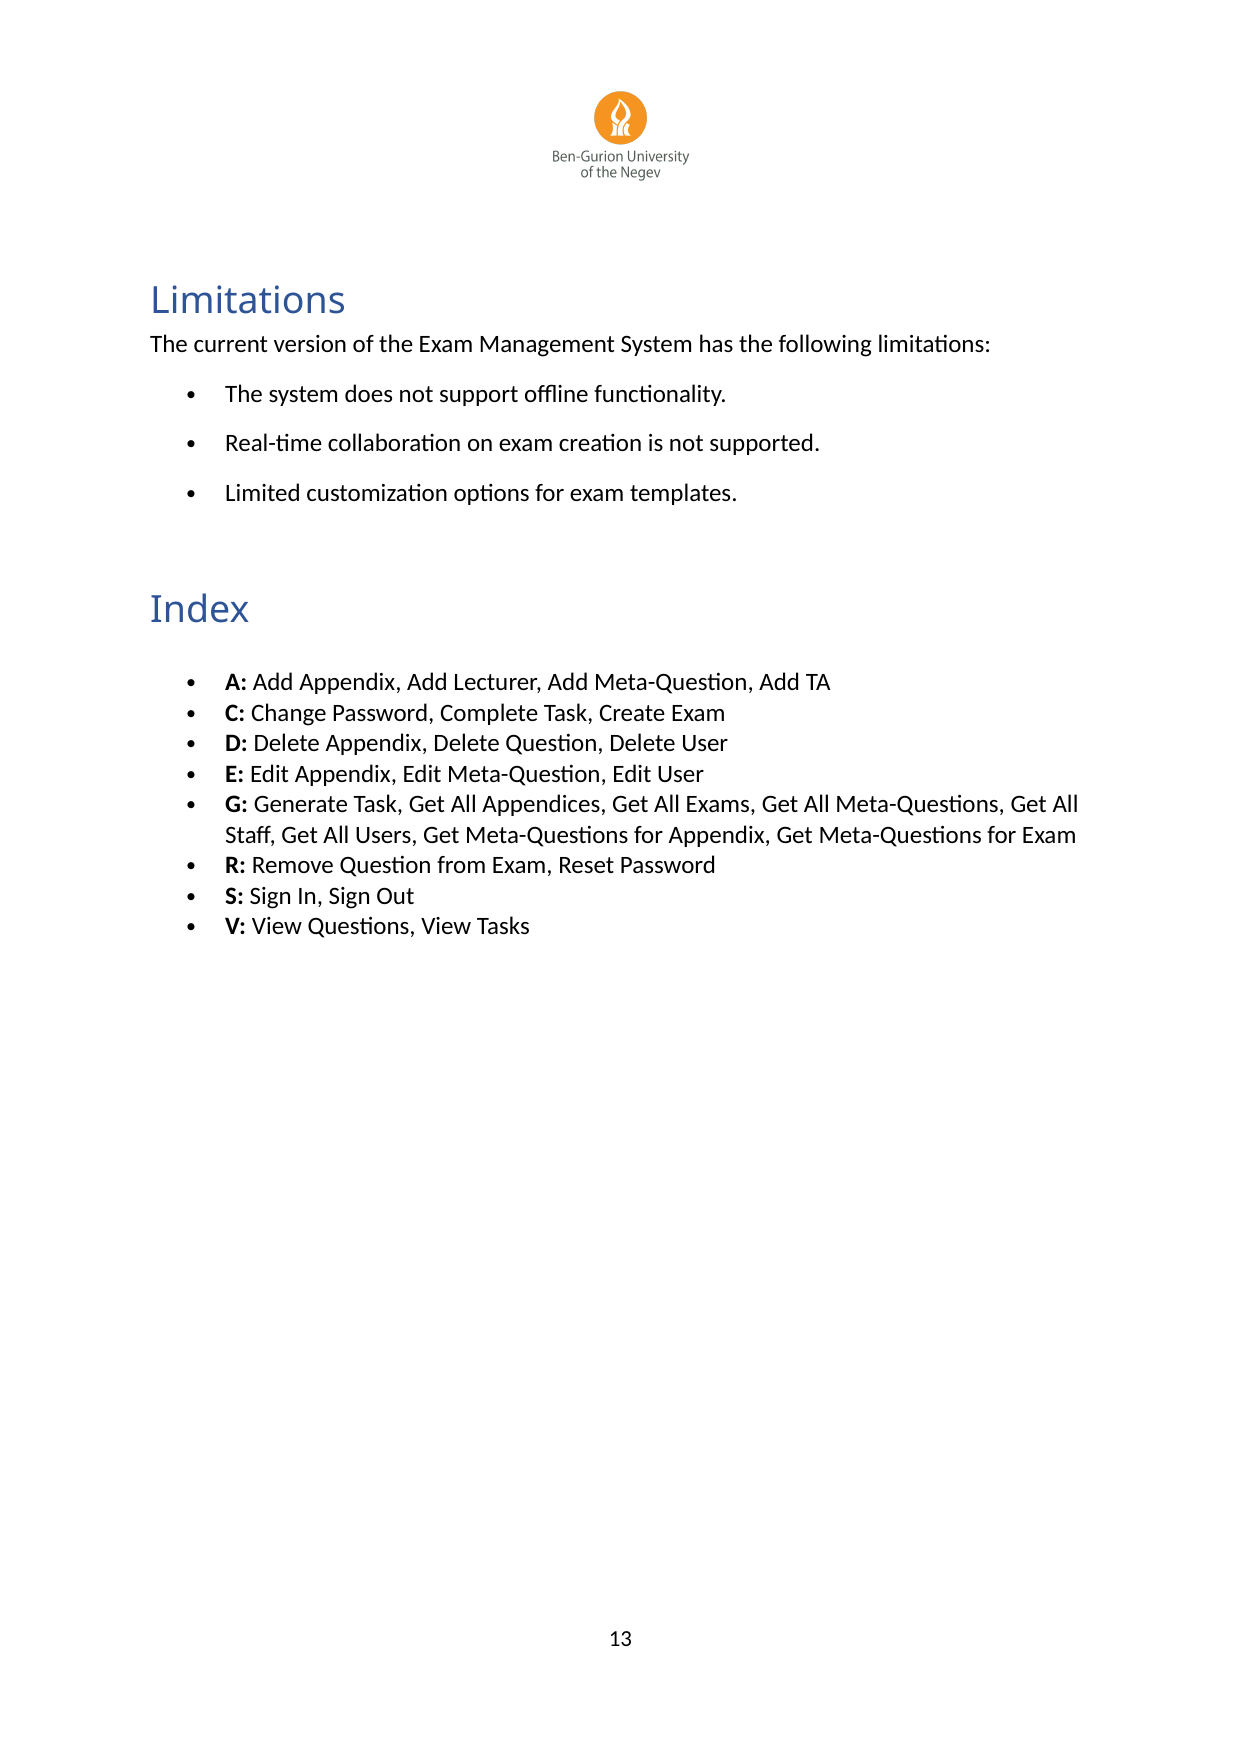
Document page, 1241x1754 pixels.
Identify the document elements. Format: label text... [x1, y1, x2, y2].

text The current version of the Exam Management System has the following limitations: [150, 328, 1090, 359]
list D: Delete Appendix, Delete Question, Delete User [187, 727, 1090, 758]
list The system does not support offline functionality. [187, 378, 1090, 408]
list E: Edit Appendix, Edit Meta-Question, Edit User [187, 758, 1090, 788]
list A: Add Appendix, Add Lecturer, Add Meta-Question, Add TA [187, 666, 1090, 697]
subtitle Limitations [150, 273, 1090, 324]
list C: Change Password, Complete Task, Create Exam [187, 697, 1090, 727]
list G: Generate Task, Get All Appendices, Get All Exams, Get All Meta-Questions, Get All Staff, Get All Users, Get Meta-Questions for Appendix, Get Meta-Questions for Exam [187, 788, 1090, 849]
list S: Sign In, Sign Out [187, 880, 1090, 910]
list Real-time collaboration on exam creation is not supported. [187, 428, 1090, 458]
picture [505, 73, 735, 191]
subtitle Index [150, 582, 1090, 633]
list V: View Questions, View Tasks [187, 910, 1090, 941]
list Limited customization options for exam templates. [187, 477, 1090, 508]
list R: Remove Question from Exam, Reset Password [187, 849, 1090, 880]
